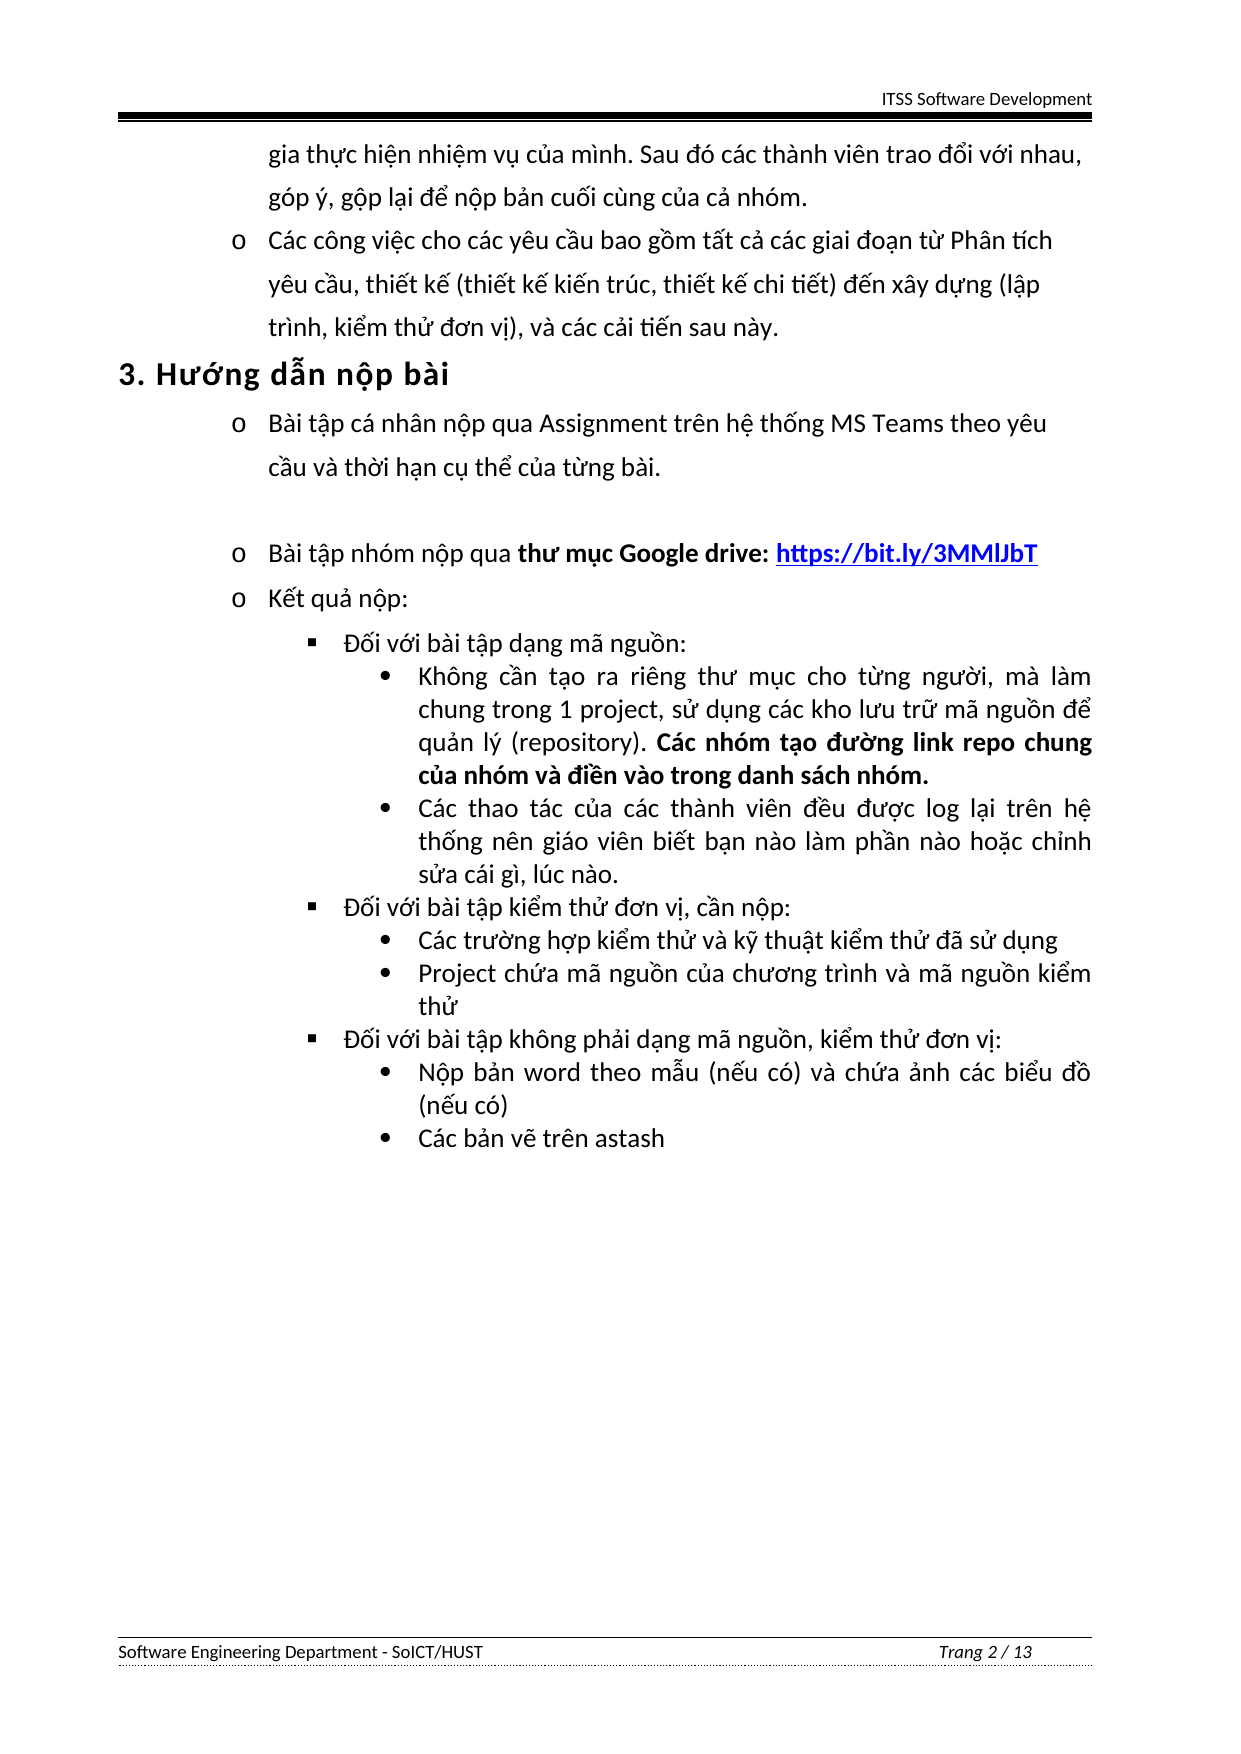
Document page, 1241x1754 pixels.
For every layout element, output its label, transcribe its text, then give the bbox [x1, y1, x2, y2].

list Bài tập cá nhân nộp qua Assignment trên hệ thống MS Teams theo yêu cầu và thời hạn cụ thể của từng bài. [231, 406, 1092, 483]
list Project chứa mã nguồn của chương trình và mã nguồn kiểm thử [381, 956, 1092, 1022]
list Nộp bản word theo mẫu (nếu có) và chứa ảnh các biểu đồ (nếu có) [381, 1055, 1092, 1121]
text 3. Hướng dẫn nộp bài [118, 353, 1092, 394]
list Đối với bài tập không phải dạng mã nguồn, kiểm thử đơn vị: [306, 1022, 1092, 1055]
list Các thao tác của các thành viên đều được log lại trên hệ thống nên giáo viên biết bạn nào làm phần nào hoặc chỉnh sửa cái gì, lúc nào. [381, 791, 1092, 890]
list Không cần tạo ra riêng thư mục cho từng người, mà làm chung trong 1 project, sử dụng các kho lưu trữ mã nguồn để quản lý (repository). Các nhóm tạo đường link repo chung của nhóm và điền vào trong danh sách nhóm. [381, 659, 1092, 791]
list Các công việc cho các yêu cầu bao gồm tất cả các giai đoạn từ Phân tích yêu cầu, thiết kế (thiết kế kiến trúc, thiết kế chi tiết) đến xây dựng (lập trình, kiểm thử đơn vị), và các cải tiến sau này. [231, 223, 1092, 343]
list Đối với bài tập dạng mã nguồn: [306, 626, 1092, 659]
list Các bản vẽ trên astash [381, 1121, 1092, 1154]
list Đối với bài tập kiểm thử đơn vị, cần nộp: [306, 890, 1092, 923]
list Kết quả nộp: [231, 581, 1092, 615]
list Các trường hợp kiểm thử và kỹ thuật kiểm thử đã sử dụng [381, 923, 1092, 956]
list Bài tập nhóm nộp qua thư mục Google drive: https://bit.ly/3MMlJbT [231, 536, 1092, 571]
